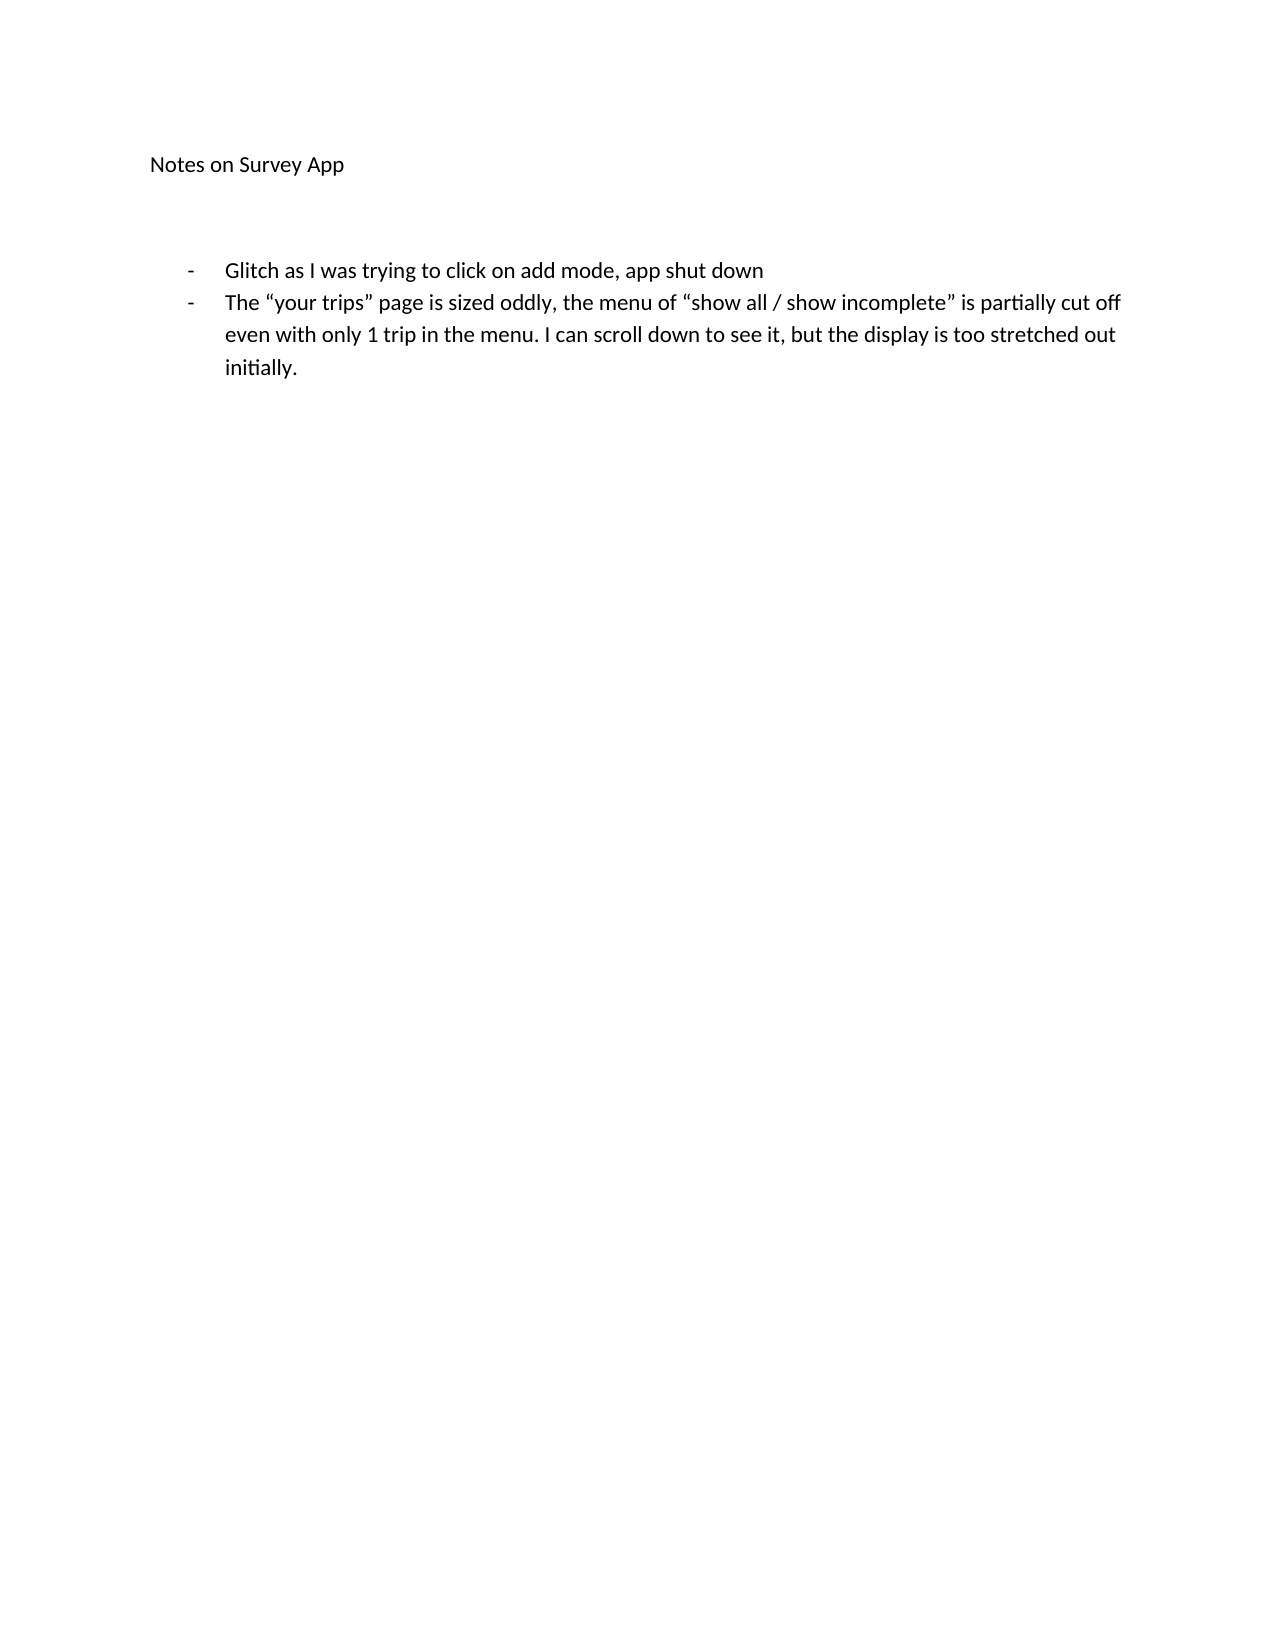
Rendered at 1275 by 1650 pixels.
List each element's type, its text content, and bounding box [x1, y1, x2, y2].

list Glitch as I was trying to click on add mode, app shut down [187, 256, 1125, 284]
text Notes on Survey App [150, 150, 1125, 178]
list The “your trips” page is sized oddly, the menu of “show all / show incomplete” is partially cut off even with only 1 trip in the menu. I can scroll down to see it, but the display is too stretched out initially. [187, 288, 1125, 381]
